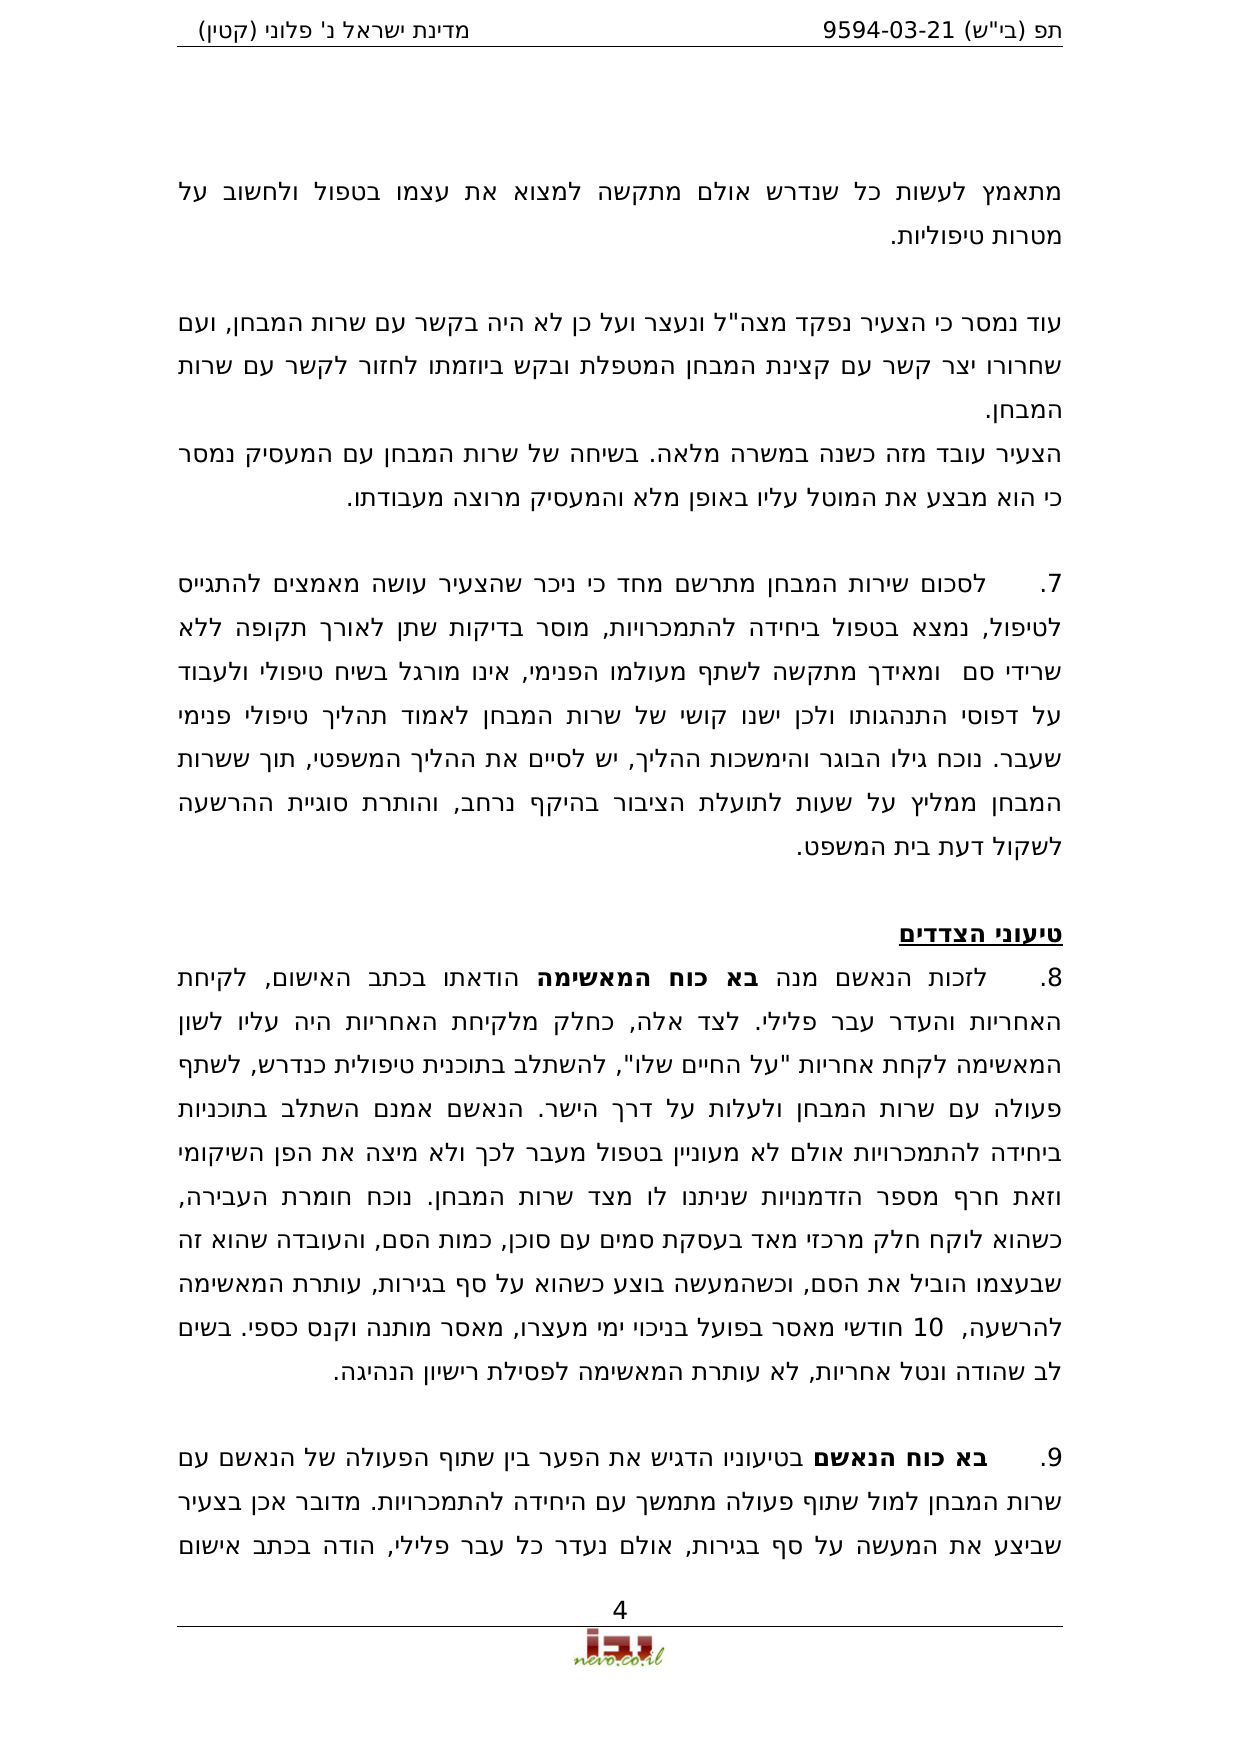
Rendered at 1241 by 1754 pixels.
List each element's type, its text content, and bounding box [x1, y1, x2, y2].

text עוד נמסר כי הצעיר נפקד מצה"ל ונעצר ועל כן לא היה בקשר עם שרות המבחן, ועם שחרורו יצר קשר עם קצינת המבחן המטפלת ובקש ביוזמתו לחזור לקשר עם שרות המבחן. [177, 308, 1063, 424]
text הצעיר עובד מזה כשנה במשרה מלאה. בשיחה של שרות המבחן עם המעסיק נמסר כי הוא מבצע את המוטל עליו באופן מלא והמעסיק מרוצה מעבודתו. [177, 439, 1063, 512]
picture [574, 1628, 666, 1667]
text 7. לסכום שירות המבחן מתרשם מחד כי ניכר שהצעיר עושה מאמצים להתגייס לטיפול, נמצא בטפול ביחידה להתמכרויות, מוסר בדיקות שתן לאורך תקופה ללא שרידי סם ומאידך מתקשה לשתף מעולמו הפנימי, אינו מורגל בשיח טיפולי ולעבוד על דפוסי התנהגותו ולכן ישנו קושי של שרות המבחן לאמוד תהליך טיפולי פנימי שעבר. נוכח גילו הבוגר והימשכות ההליך, יש לסיים את ההליך המשפטי, תוך ששרות המבחן ממליץ על שעות לתועלת הציבור בהיקף נרחב, והותרת סוגיית ההרשעה לשקול דעת בית המשפט. [177, 570, 1063, 861]
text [177, 177, 1063, 250]
text 8. לזכות הנאשם מנה בא כוח המאשימה הודאתו בכתב האישום, לקיחת האחריות והעדר עבר פלילי. לצד אלה, כחלק מלקיחת האחריות היה עליו לשון המאשימה לקחת אחריות "על החיים שלו", להשתלב בתוכנית טיפולית כנדרש, לשתף פעולה עם שרות המבחן ולעלות על דרך הישר. הנאשם אמנם השתלב בתוכניות ביחידה להתמכרויות אולם לא מעוניין בטפול מעבר לכך ולא מיצה את הפן השיקומי וזאת חרף מספר הזדמנויות שניתנו לו מצד שרות המבחן. נוכח חומרת העבירה, כשהוא לוקח חלק מרכזי מאד בעסקת סמים עם סוכן, כמות הסם, והעובדה שהוא זה שבעצמו הוביל את הסם, וכשהמעשה בוצע כשהוא על סף בגירות, עותרת המאשימה להרשעה, 10 חודשי מאסר בפועל בניכוי ימי מעצרו, מאסר מותנה וקנס כספי. בשים לב שהודה ונטל אחריות, לא עותרת המאשימה לפסילת רישיון הנהיגה. [177, 963, 1063, 1386]
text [177, 1444, 1063, 1560]
text טיעוני הצדדים [177, 919, 1063, 948]
